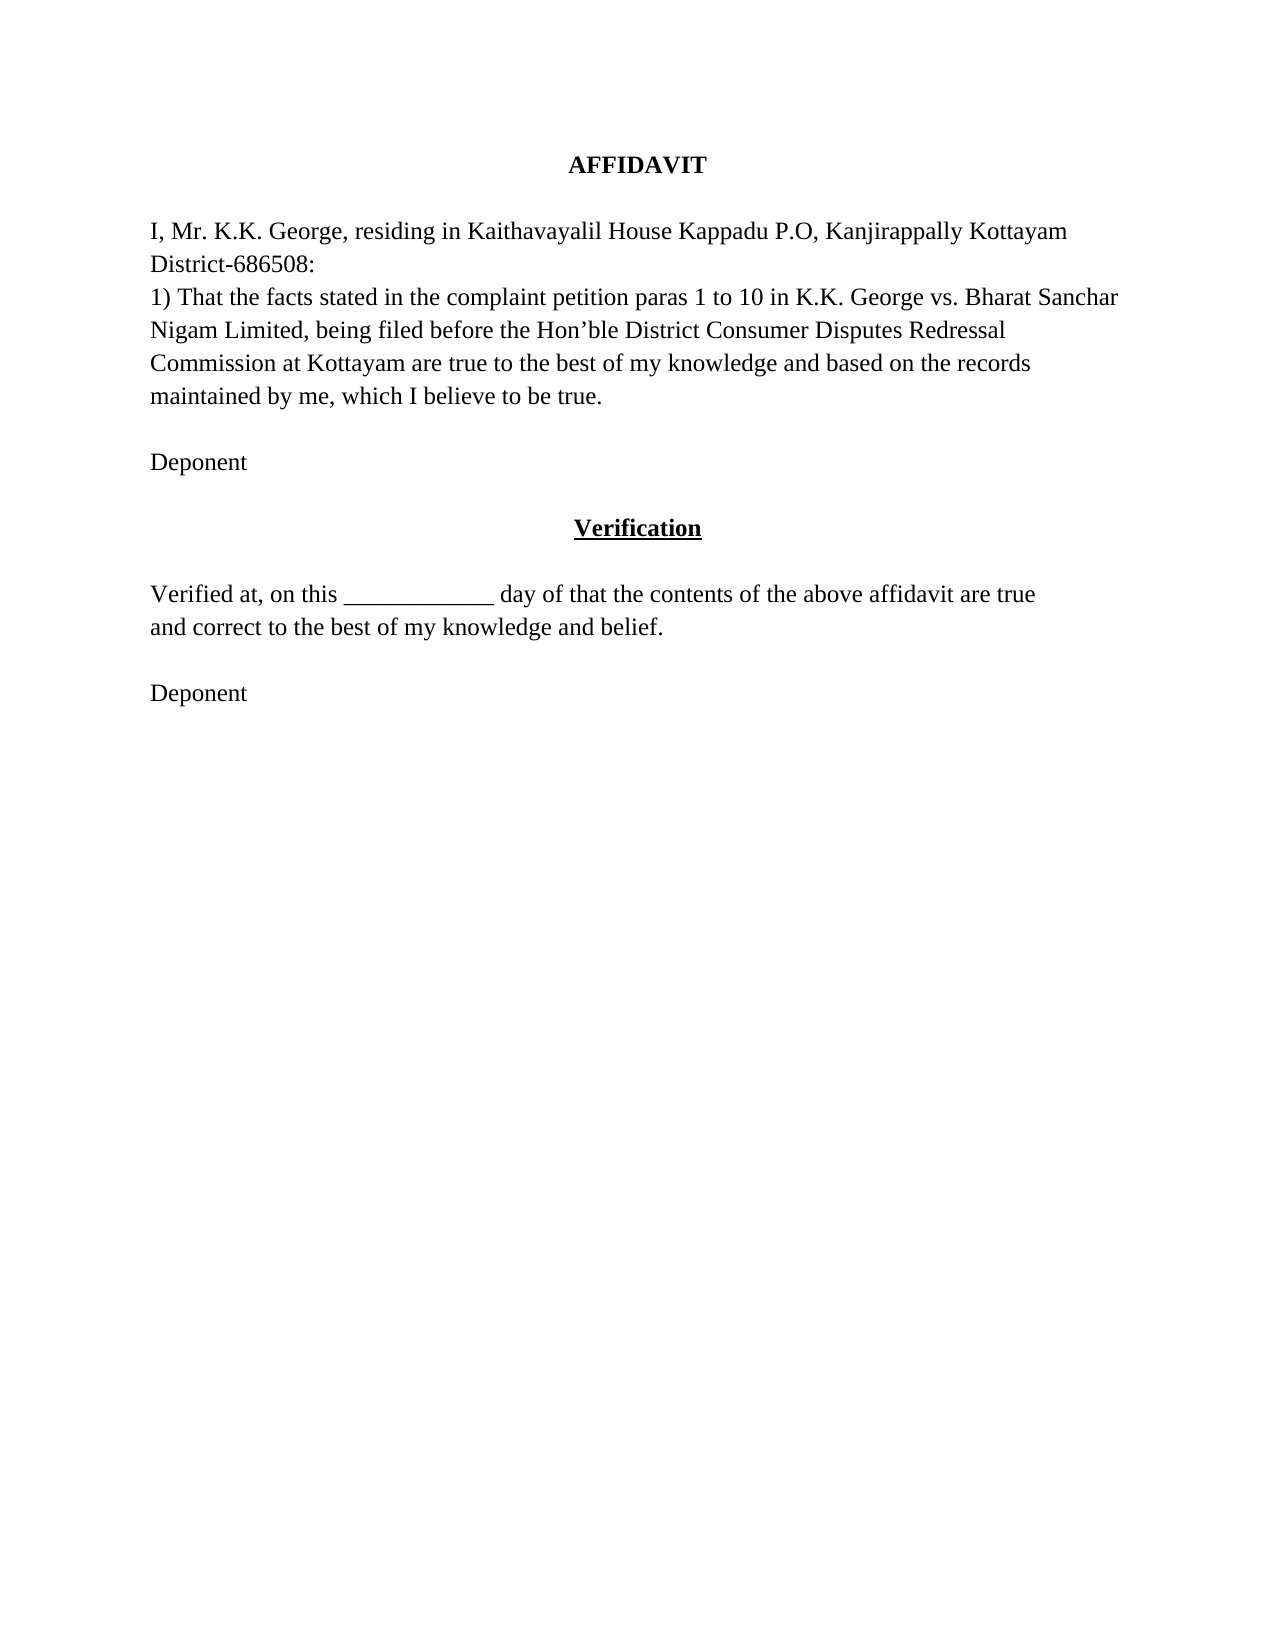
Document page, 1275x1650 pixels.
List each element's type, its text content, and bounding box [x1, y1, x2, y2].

text AFFIDAVIT [150, 150, 1125, 179]
text 1) That the facts stated in the complaint petition paras 1 to 10 in K.K. George vs. Bharat Sanchar Nigam Limited, being filed before the Hon’ble District Consumer Disputes Redressal Commission at Kottayam are true to the best of my knowledge and based on the records maintained by me, which I believe to be true. [150, 282, 1125, 410]
text I, Mr. K.K. George, residing in Kaithavayalil House Kappadu P.O, Kanjirappally Kottayam District-686508: [150, 216, 1125, 278]
text and correct to the best of my knowledge and belief. [150, 612, 1125, 641]
text Deponent [150, 447, 1125, 476]
text Verification [150, 513, 1125, 542]
text Verified at, on this ____________ day of that the contents of the above affidavit are true [150, 579, 1125, 608]
text Deponent [150, 678, 1125, 707]
